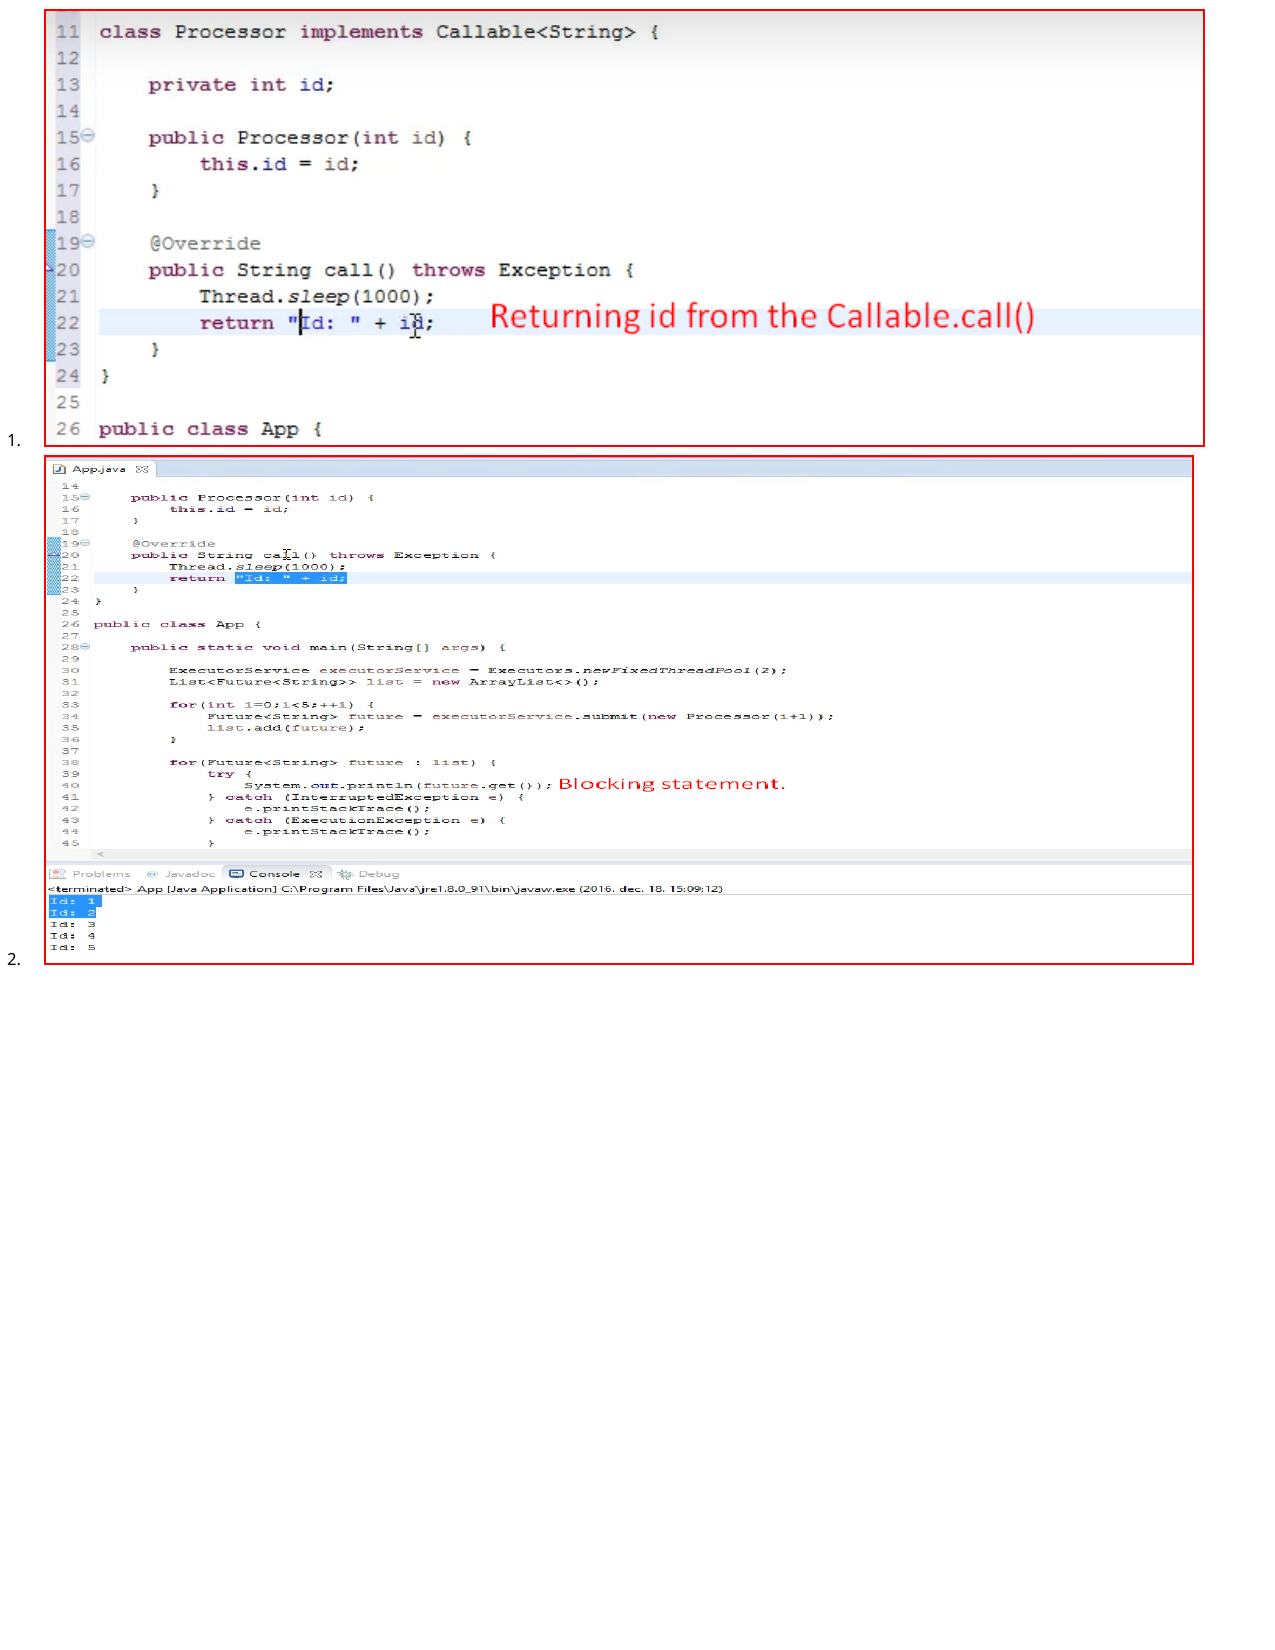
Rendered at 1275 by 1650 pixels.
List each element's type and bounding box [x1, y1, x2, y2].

picture [46, 11, 1203, 445]
picture [46, 457, 1192, 963]
